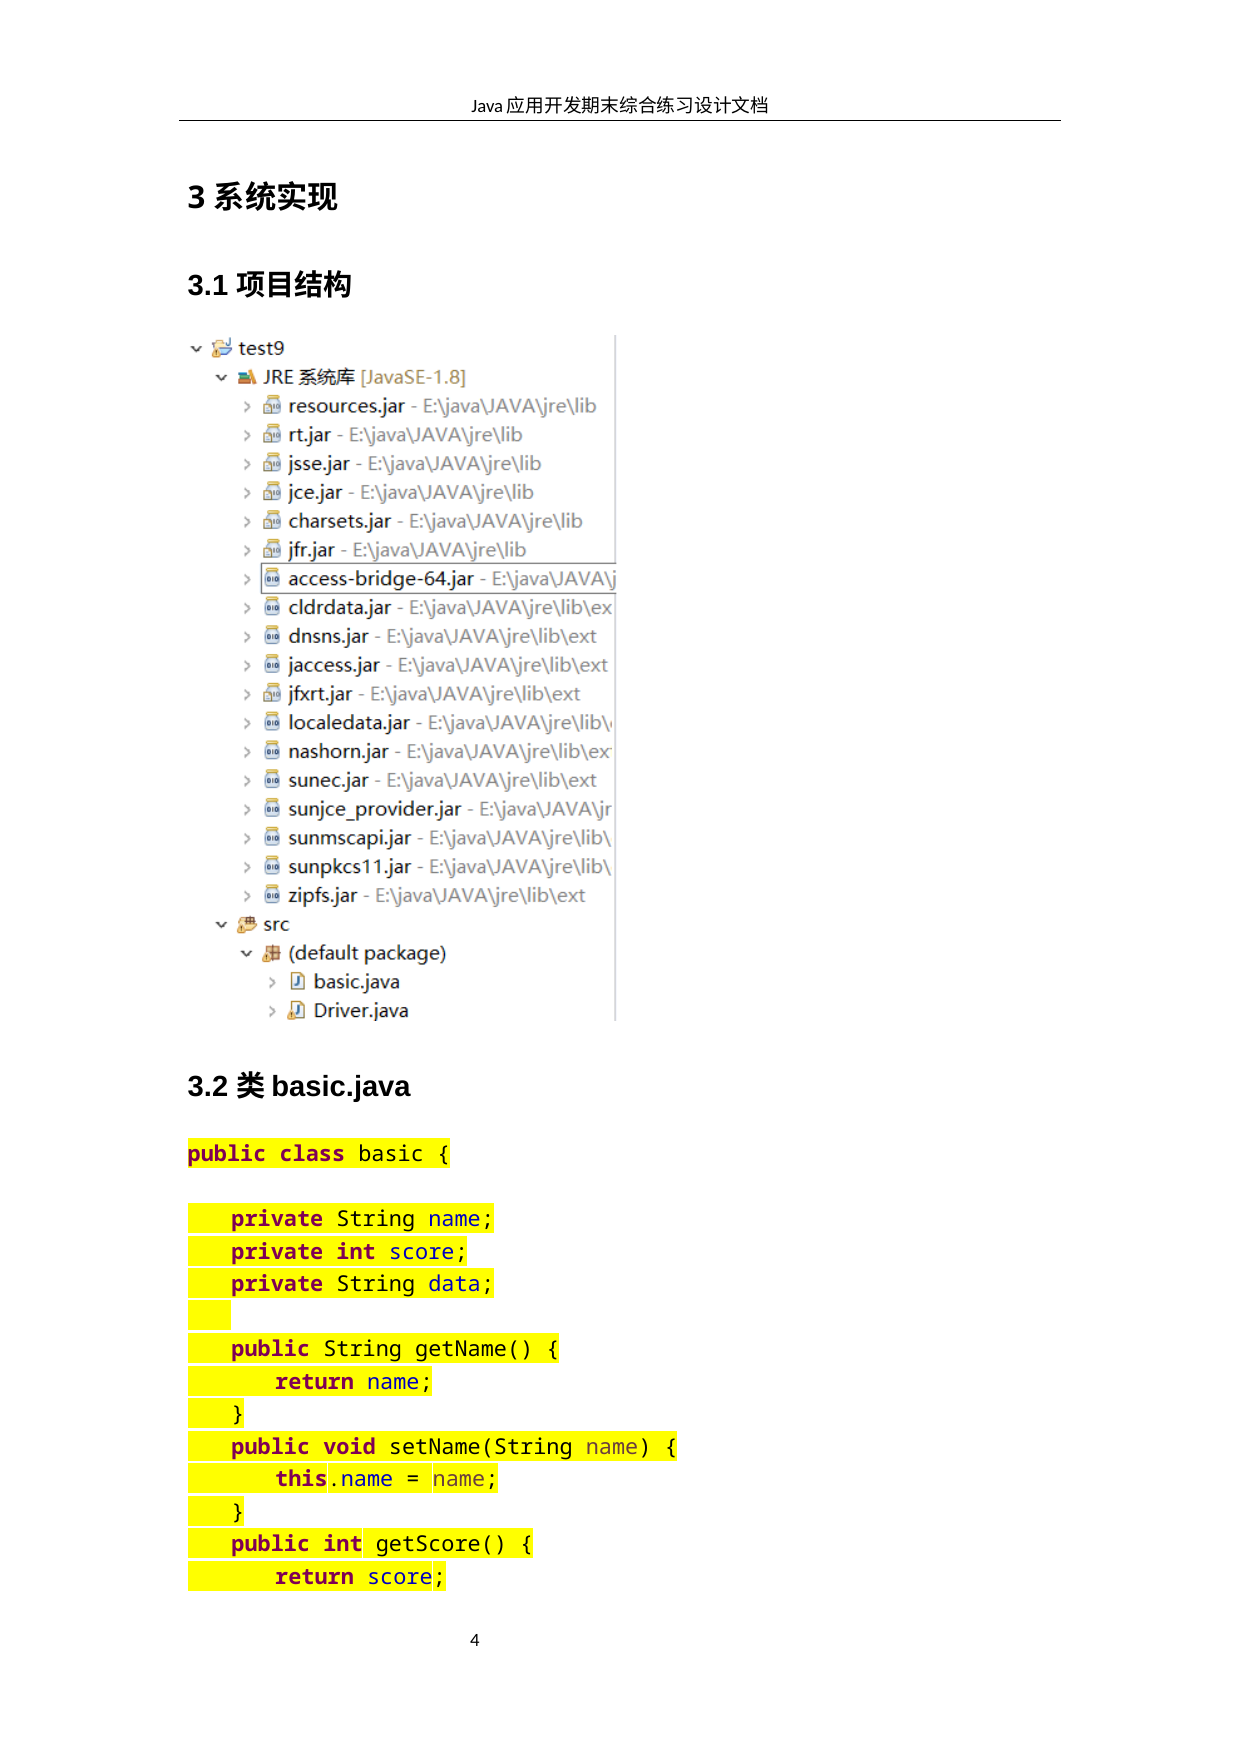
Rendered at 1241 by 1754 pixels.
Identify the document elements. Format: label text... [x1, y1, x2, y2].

text public String getName() { [187, 1332, 1053, 1364]
picture [187, 335, 617, 1021]
text public void setName(String name) { [187, 1429, 1053, 1462]
text return name; [187, 1364, 1053, 1397]
subtitle 3 系统实现 [187, 162, 1053, 227]
text public class basic { [187, 1137, 1053, 1169]
text this.name = name; [187, 1462, 1053, 1494]
text private int score; [187, 1234, 1053, 1267]
text } [187, 1494, 1053, 1527]
text return score; [187, 1559, 1053, 1592]
text private String name; [187, 1202, 1053, 1234]
subtitle 3.2 类basic.java [187, 1051, 1053, 1116]
text } [187, 1397, 1053, 1429]
text private String data; [187, 1267, 1053, 1299]
text public int getScore() { [187, 1527, 1053, 1559]
subtitle 3.1 项目结构 [187, 250, 1053, 315]
